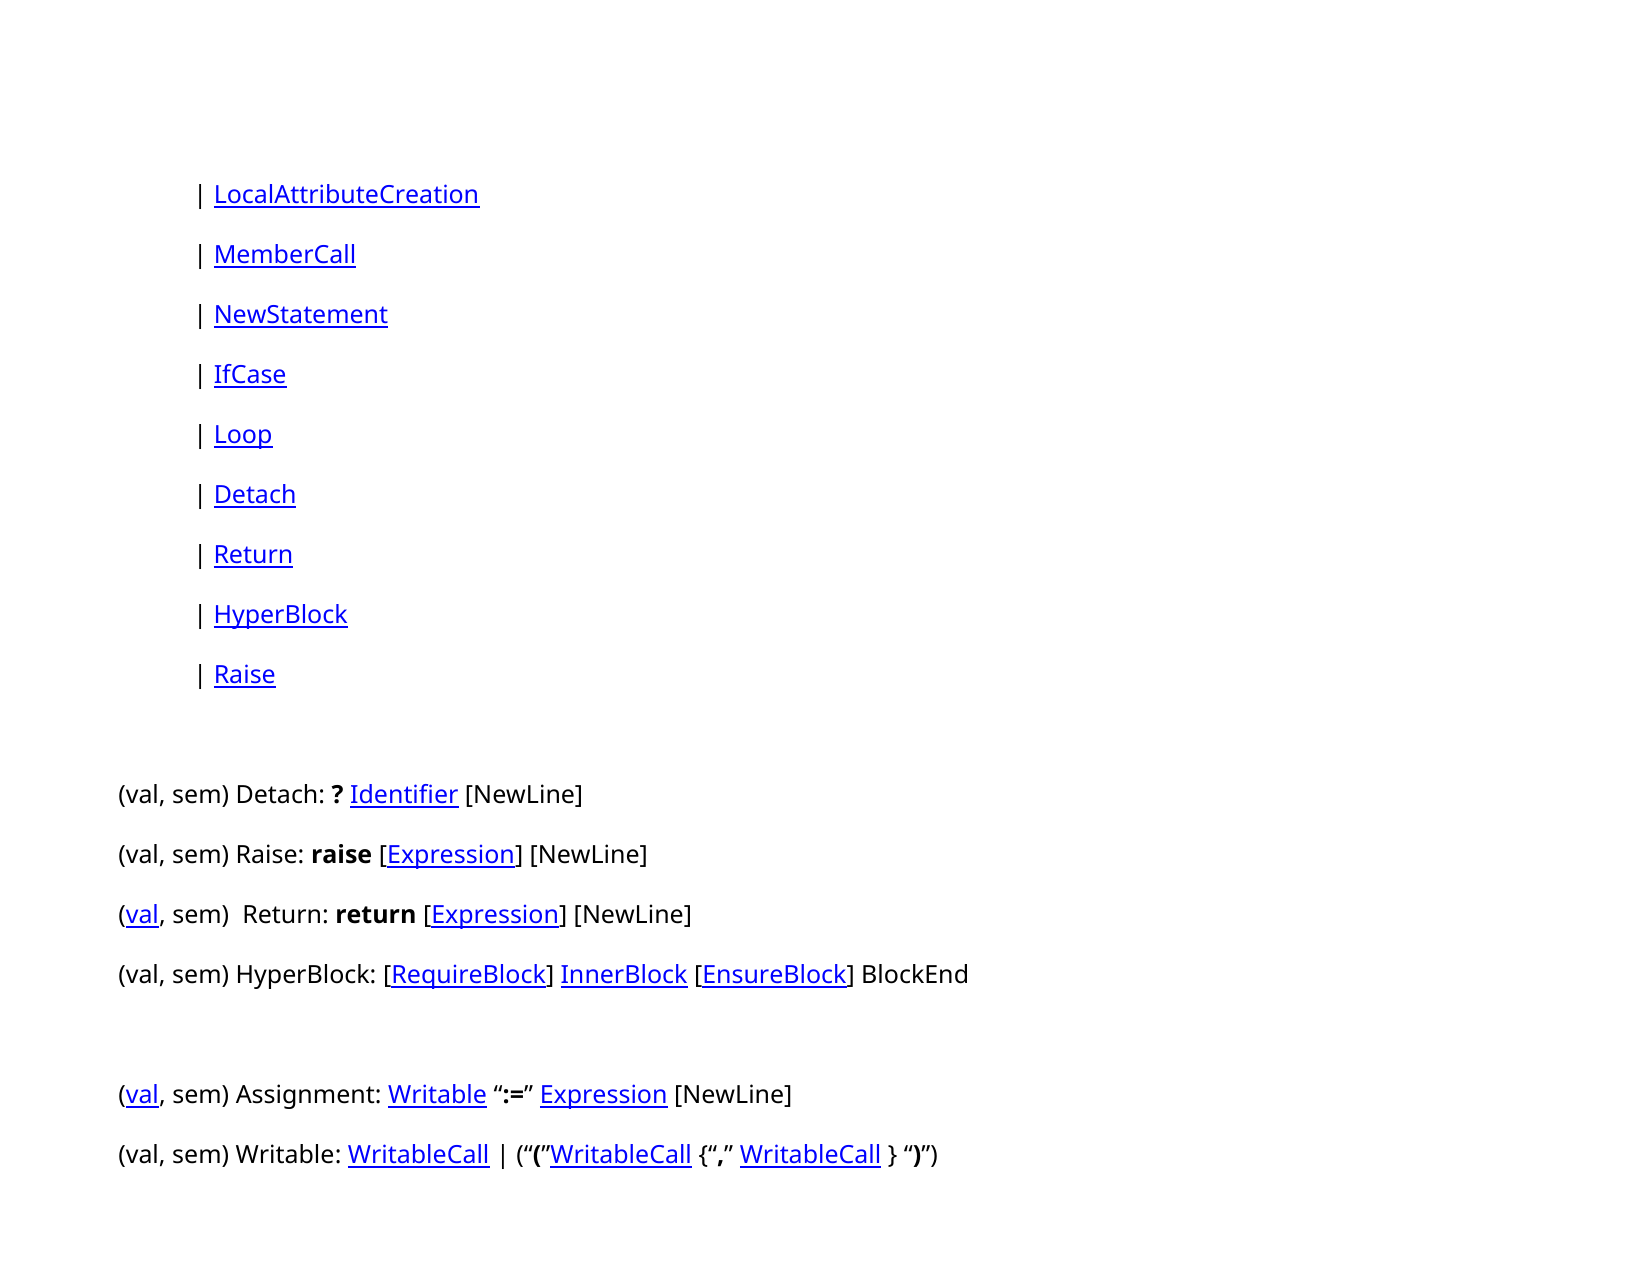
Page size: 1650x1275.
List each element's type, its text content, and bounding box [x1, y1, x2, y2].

text | MemberCall [118, 237, 1532, 271]
text | Raise [118, 657, 1532, 691]
text (val, sem) HyperBlock: [RequireBlock] InnerBlock [EnsureBlock] BlockEnd [118, 957, 1532, 991]
text (val, sem) Raise: raise [Expression] [NewLine] [118, 837, 1532, 871]
text (val, sem) Detach: ? Identifier [NewLine] [118, 777, 1532, 811]
text | Detach [118, 477, 1532, 511]
text | LocalAttributeCreation [118, 177, 1532, 211]
text (val, sem) Writable: WritableCall | (“(”WritableCall {“,” WritableCall } “)”) [118, 1137, 1532, 1171]
text | Loop [118, 417, 1532, 451]
text (val, sem) Return: return [Expression] [NewLine] [118, 897, 1532, 931]
text (val, sem) Assignment: Writable “:=” Expression [NewLine] [118, 1077, 1532, 1111]
text | IfCase [118, 357, 1532, 391]
text | HyperBlock [118, 597, 1532, 631]
text | Return [118, 537, 1532, 571]
text | NewStatement [118, 297, 1532, 331]
